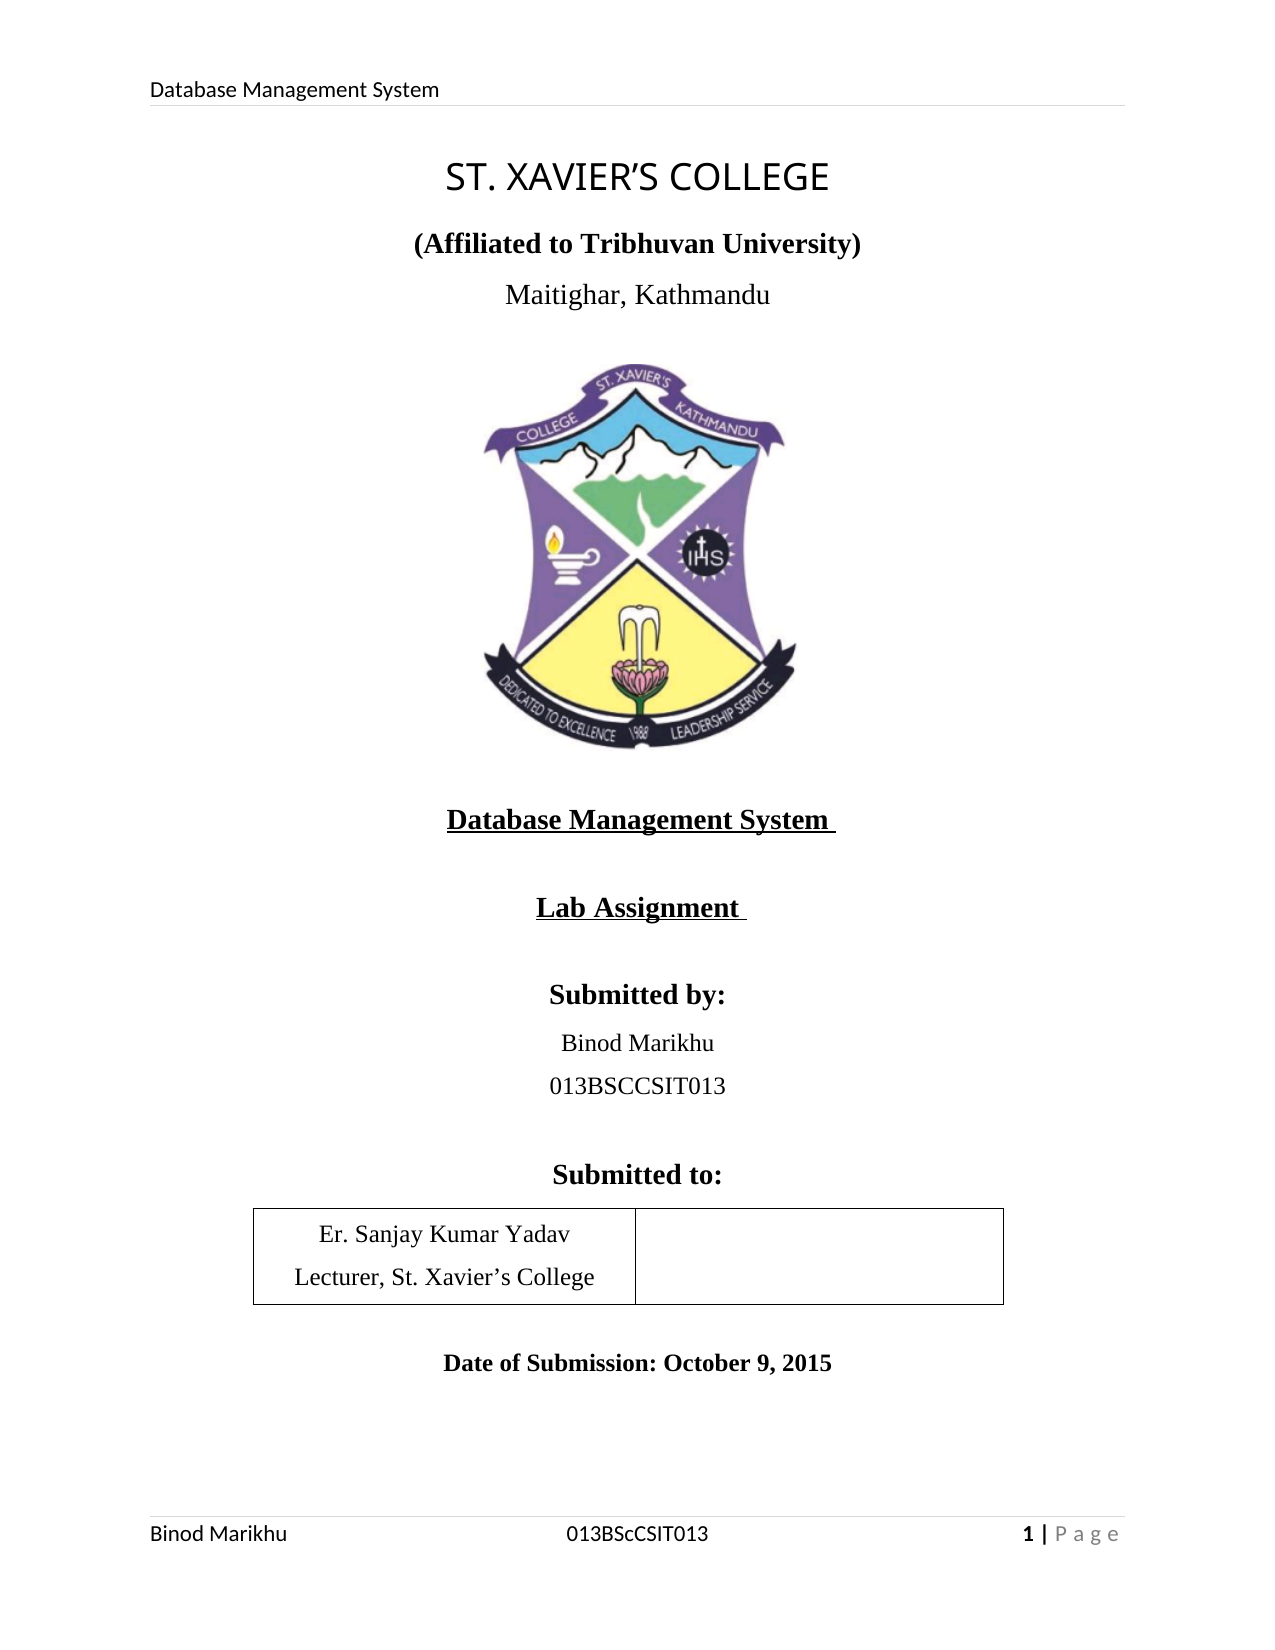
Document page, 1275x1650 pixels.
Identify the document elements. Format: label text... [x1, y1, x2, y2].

text Lab Assignment [150, 890, 1125, 923]
text Maitighar, Kathmandu [150, 277, 1125, 310]
text ST. XAVIER’S COLLEGE [150, 150, 1125, 201]
table_header Er. Sanjay Kumar Yadav Lecturer, St. Xavier’s College [254, 1209, 635, 1304]
text Database Management System [150, 802, 1125, 835]
text Submitted to: [150, 1157, 1125, 1191]
text (Affiliated to Tribhuvan University) [150, 227, 1125, 260]
text Submitted by: [150, 977, 1125, 1011]
picture [476, 364, 799, 751]
table_header [636, 1209, 1003, 1304]
text Date of Submission: October 9, 2015 [150, 1348, 1125, 1377]
text Binod Marikhu 013BSCCSIT013 [150, 1028, 1125, 1100]
